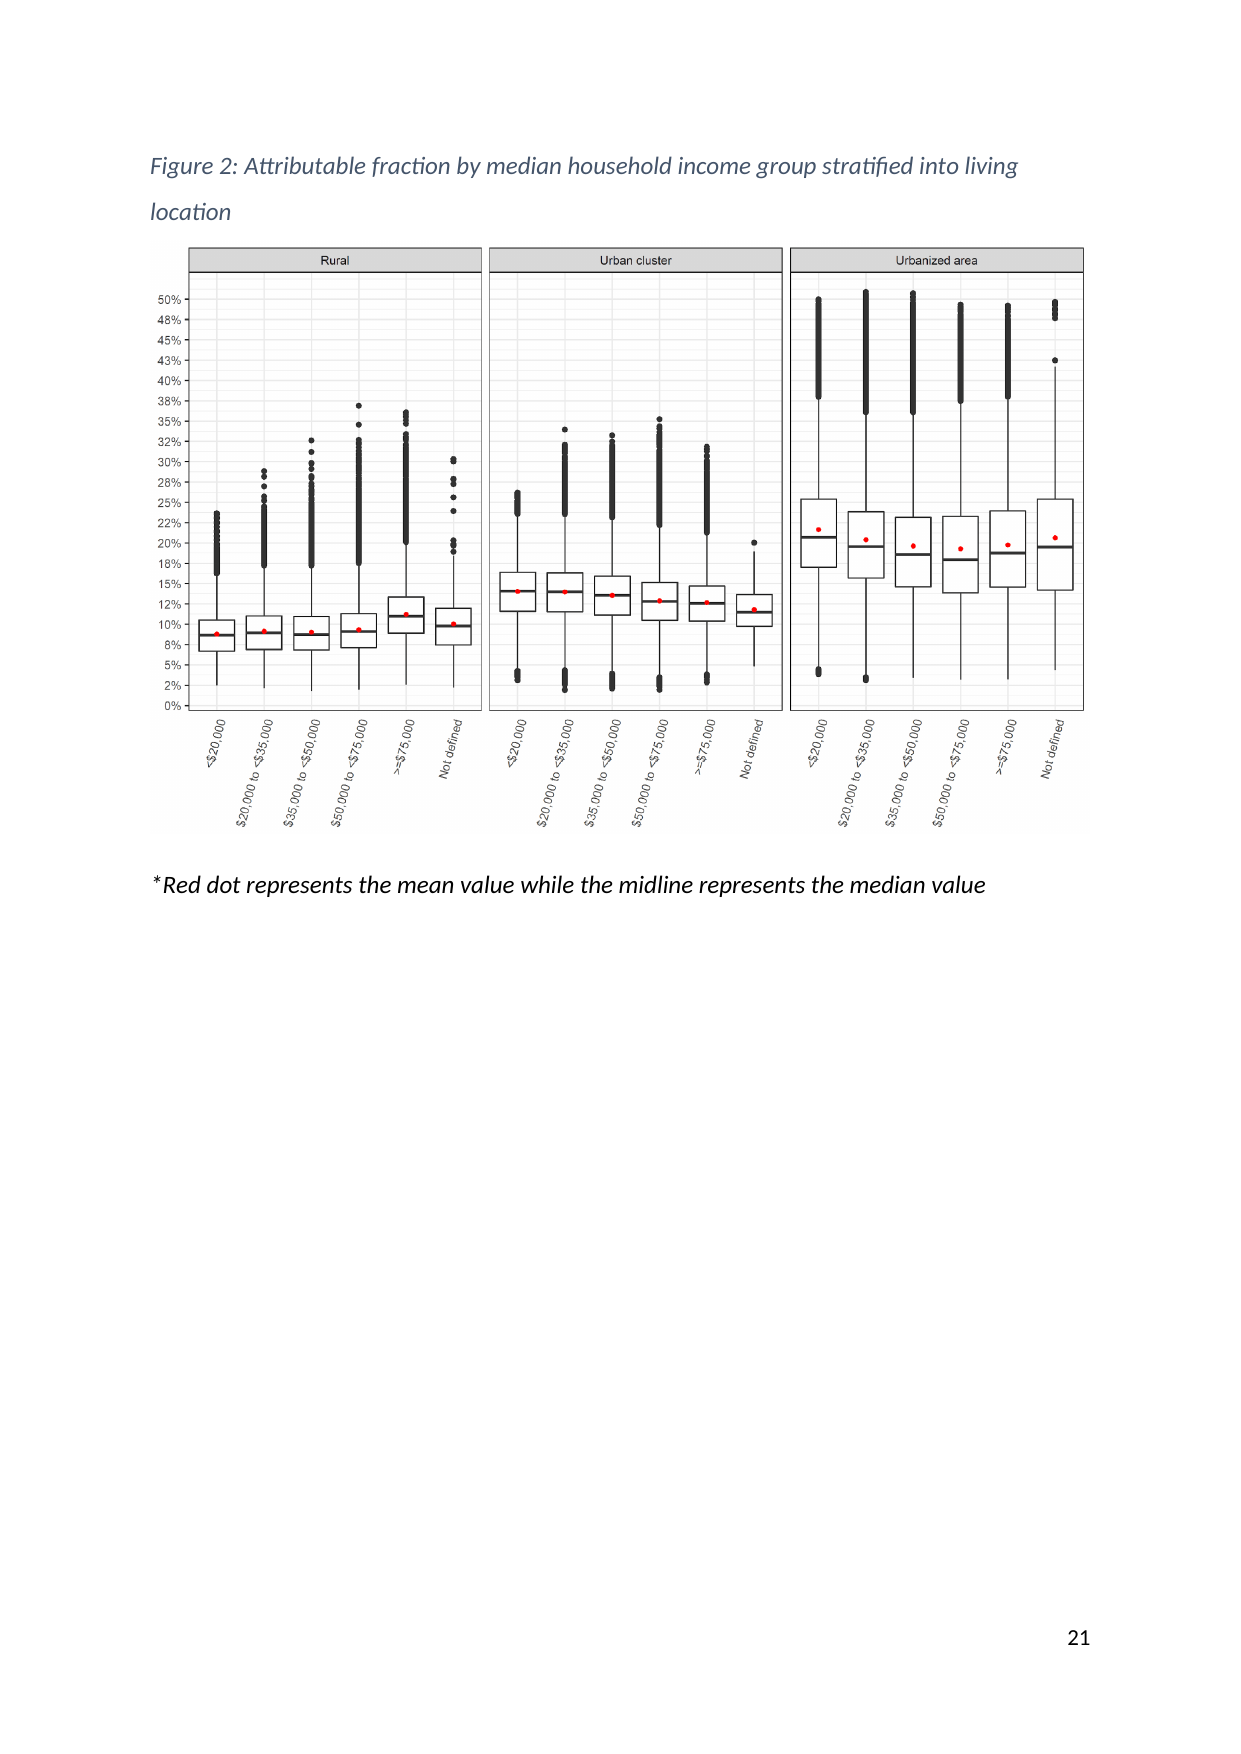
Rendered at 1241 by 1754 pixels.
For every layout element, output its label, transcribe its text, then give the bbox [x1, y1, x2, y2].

text *Red dot represents the mean value while the midline represents the median value [150, 869, 1090, 899]
picture [150, 240, 1091, 834]
text Figure 2: Attributable fraction by median household income group stratified into living location [150, 150, 1090, 240]
